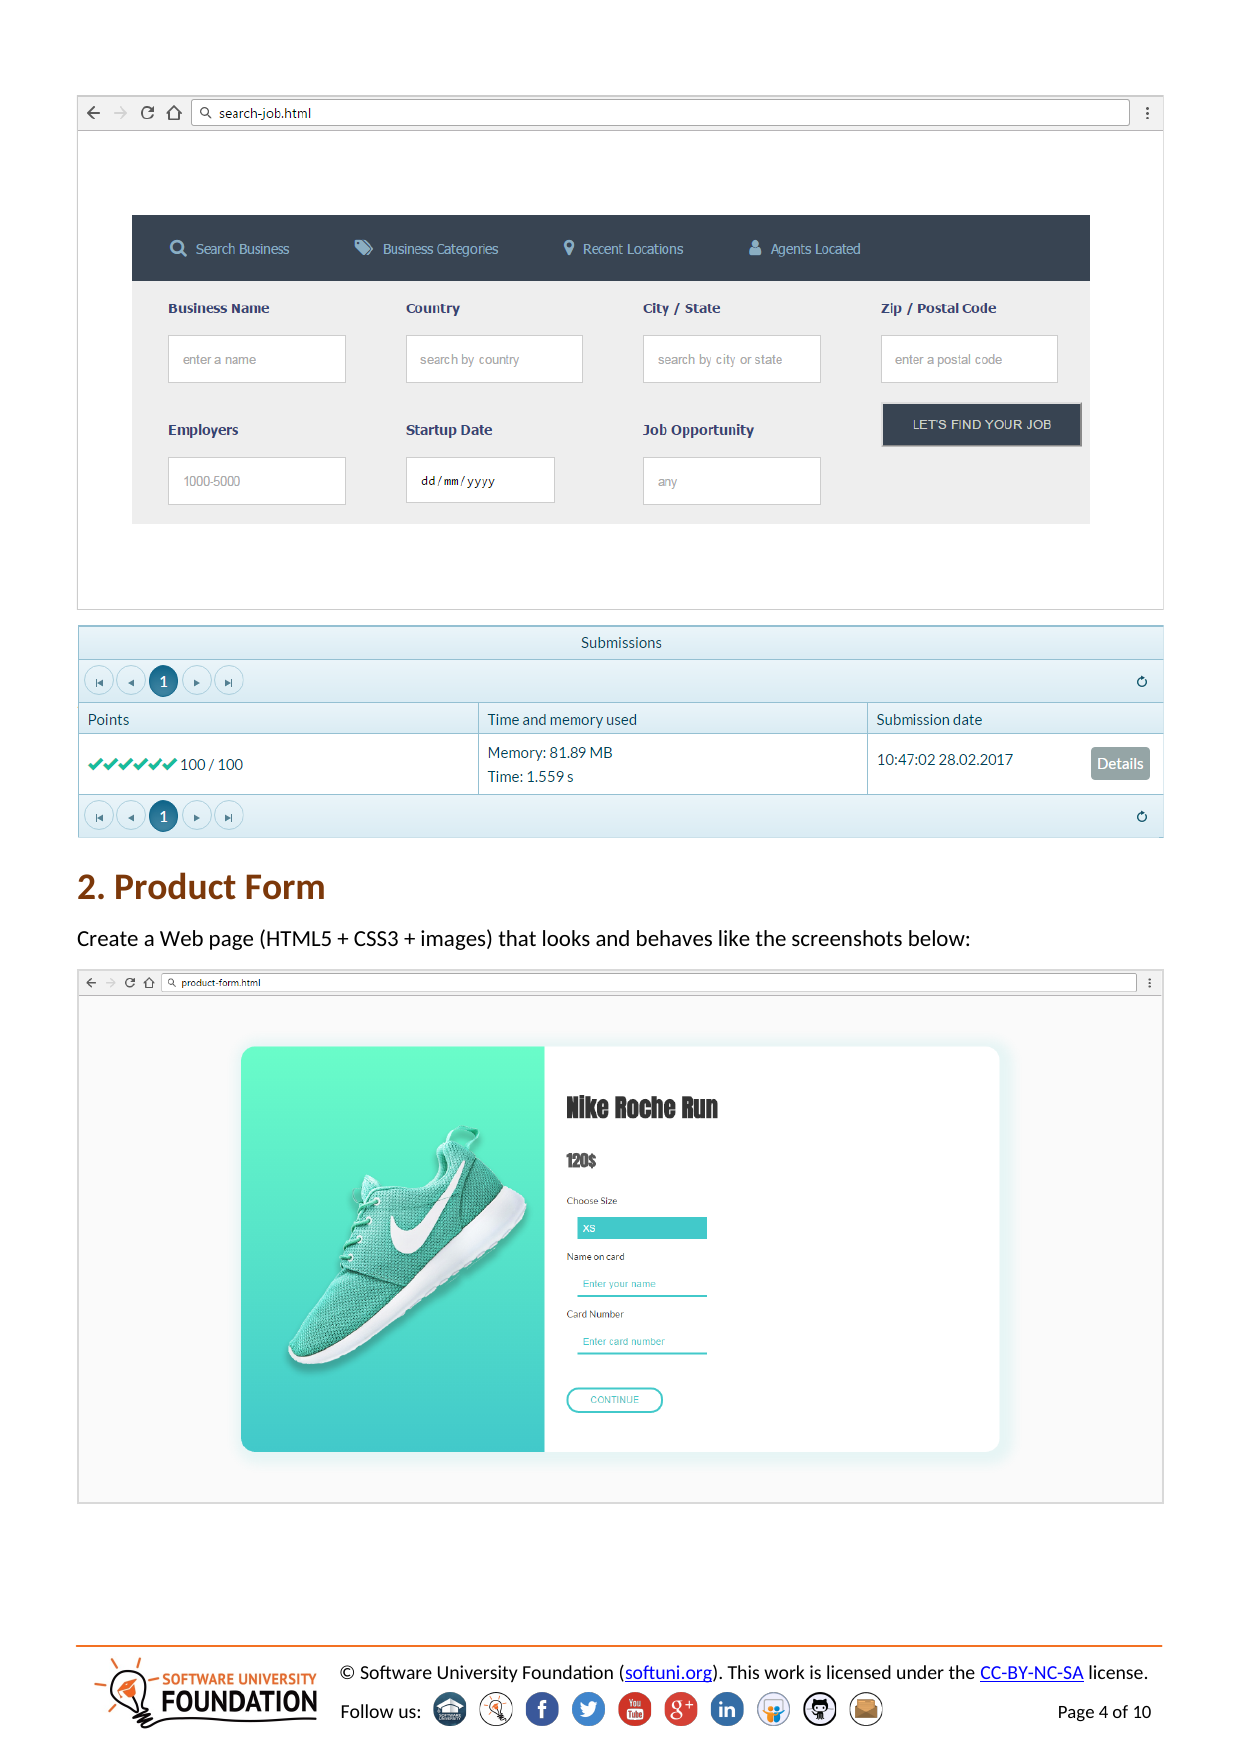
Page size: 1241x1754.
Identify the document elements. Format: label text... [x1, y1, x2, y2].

picture [618, 1692, 652, 1726]
picture [664, 1692, 698, 1726]
picture [572, 1692, 605, 1726]
subtitle Product Form [77, 863, 1163, 909]
picture [525, 1692, 559, 1726]
picture [79, 971, 1162, 1502]
picture [76, 95, 1164, 610]
text Create a Web page (HTML5 + CSS3 + images) that looks and behaves like the screenshots below: [77, 924, 1163, 952]
picture [93, 1656, 317, 1729]
picture [803, 1692, 837, 1726]
picture [479, 1692, 513, 1726]
picture [710, 1692, 744, 1726]
picture [757, 1692, 790, 1726]
picture [433, 1692, 467, 1726]
picture [849, 1692, 883, 1726]
picture [76, 625, 1164, 838]
